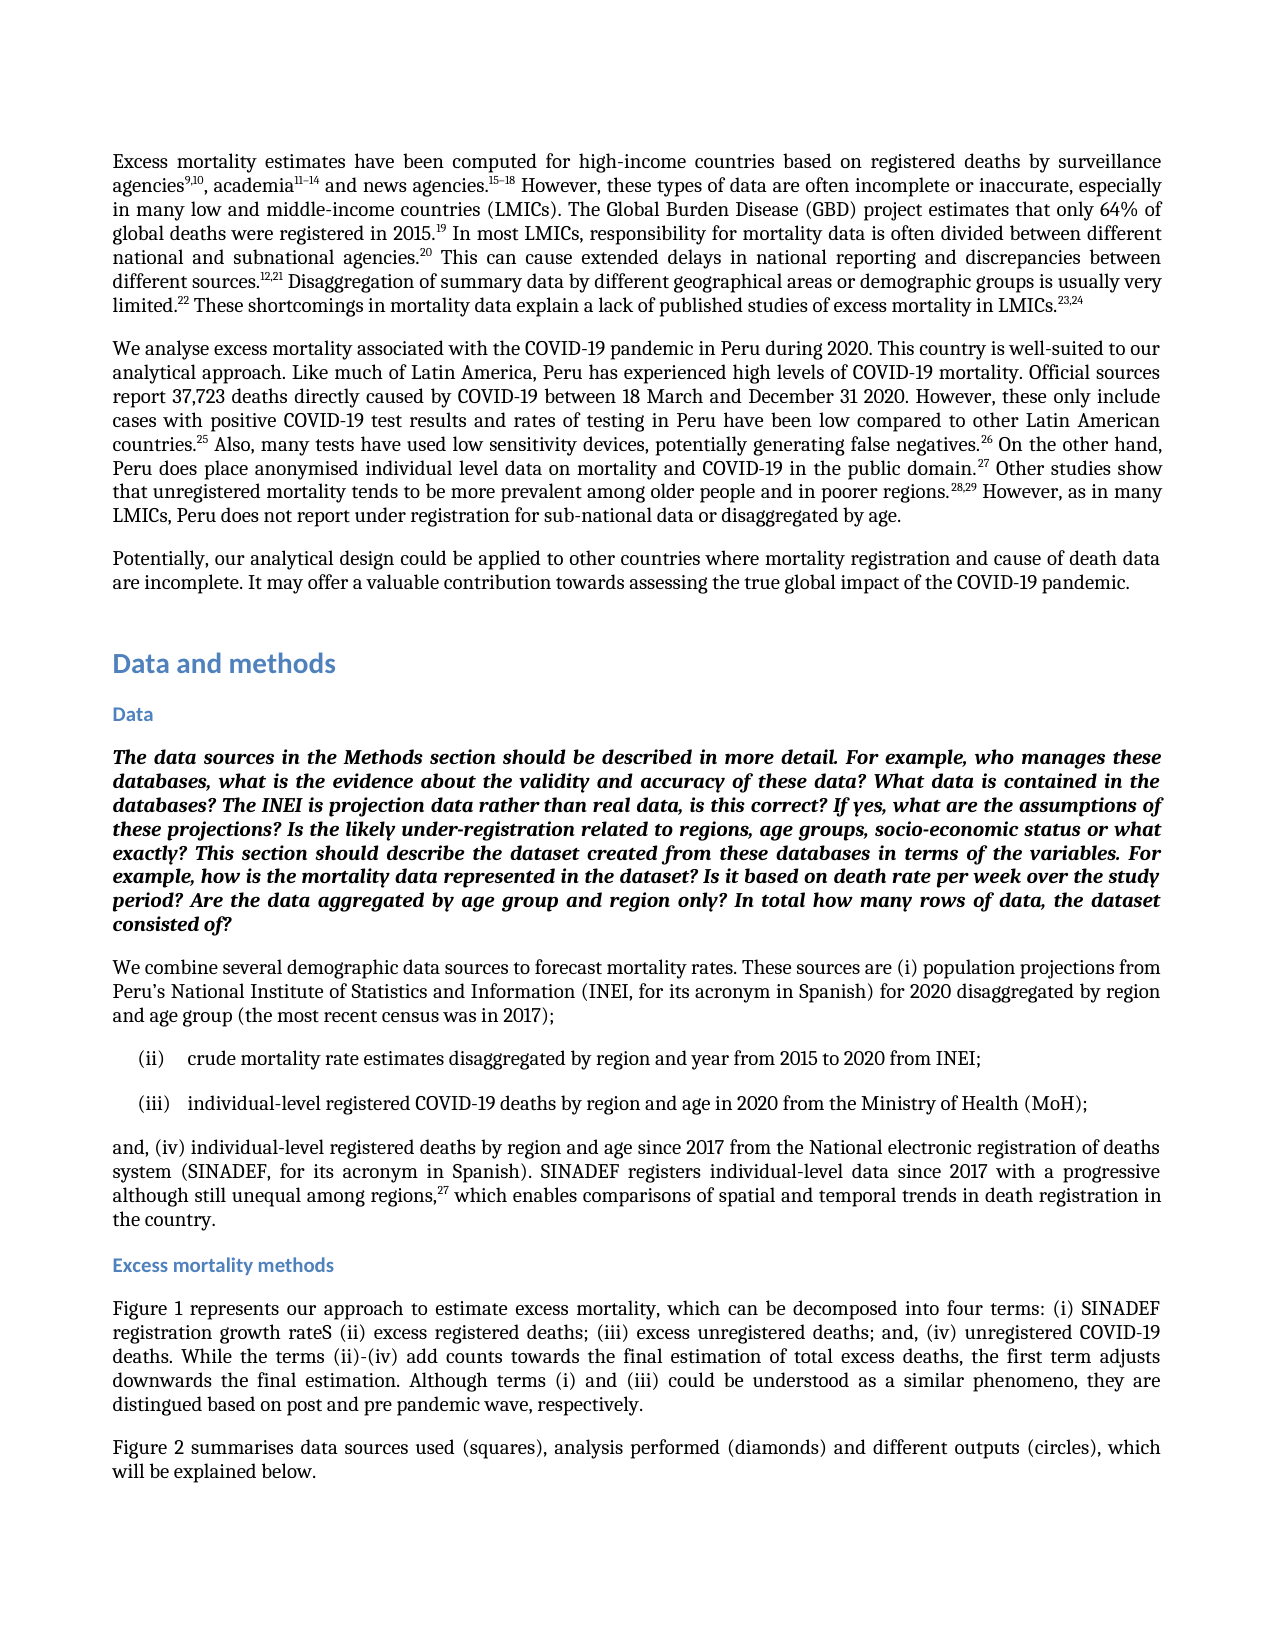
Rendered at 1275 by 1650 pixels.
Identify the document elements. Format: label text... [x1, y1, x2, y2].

text We analyse excess mortality associated with the COVID-19 pandemic in Peru during 2020. This country is well-suited to our analytical approach. Like much of Latin America, Peru has experienced high levels of COVID-19 mortality. Official sources report 37,723 deaths directly caused by COVID-19 between 18 March and December 31 2020. However, these only include cases with positive COVID-19 test results and rates of testing in Peru have been low compared to other Latin American countries.25 Also, many tests have used low sensitivity devices, potentially generating false negatives.26 On the other hand, Peru does place anonymised individual level data on mortality and COVID-19 in the public domain.27 Other studies show that unregistered mortality tends to be more prevalent among older people and in poorer regions.28,29 However, as in many LMICs, Peru does not report under registration for sub-national data or disaggregated by age. [112, 336, 1162, 528]
list crude mortality rate estimates disaggregated by region and year from 2015 to 2020 from INEI; [137, 1046, 1162, 1070]
text Potentially, our analytical design could be applied to other countries where mortality registration and cause of death data are incomplete. It may offer a valuable contribution towards assessing the true global impact of the COVID-19 pandemic. [112, 547, 1162, 595]
text and, (iv) individual-level registered deaths by region and age since 2017 from the National electronic registration of deaths system (SINADEF, for its acronym in Spanish). SINADEF registers individual-level data since 2017 with a progressive although still unequal among regions,27 which enables comparisons of spatial and temporal trends in death registration in the country. [112, 1136, 1162, 1232]
text Figure 2 summarises data sources used (squares), analysis performed (diamonds) and different outputs (circles), which will be explained below. [112, 1435, 1162, 1483]
subtitle Data [112, 701, 1162, 727]
subtitle Excess mortality methods [112, 1253, 1162, 1278]
subtitle Data and methods [112, 645, 1162, 680]
text The data sources in the Methods section should be described in more detail. For example, who manages these databases, what is the evidence about the validity and accuracy of these data? What data is contained in the databases? The INEI is projection data rather than real data, is this correct? If yes, what are the assumptions of these projections? Is the likely under-registration related to regions, age groups, socio-economic status or what exactly? This section should describe the dataset created from these databases in terms of the variables. For example, how is the mortality data represented in the dataset? Is it based on death rate per week over the study period? Are the data aggregated by age group and region only? In total how many rows of data, the dataset consisted of? [112, 745, 1162, 937]
text Excess mortality estimates have been computed for high-income countries based on registered deaths by surveillance agencies9,10, academia11–14 and news agencies.15–18 However, these types of data are often incomplete or inaccurate, especially in many low and middle-income countries (LMICs). The Global Burden Disease (GBD) project estimates that only 64% of global deaths were registered in 2015.19 In most LMICs, responsibility for mortality data is often divided between different national and subnational agencies.20 This can cause extended delays in national reporting and discrepancies between different sources.12,21 Disaggregation of summary data by different geographical areas or demographic groups is usually very limited.22 These shortcomings in mortality data explain a lack of published studies of excess mortality in LMICs.23,24 [112, 150, 1162, 318]
text Figure 1 represents our approach to estimate excess mortality, which can be decomposed into four terms: (i) SINADEF registration growth rateS (ii) excess registered deaths; (iii) excess unregistered deaths; and, (iv) unregistered COVID-19 deaths. While the terms (ii)-(iv) add counts towards the final estimation of total excess deaths, the first term adjusts downwards the final estimation. Although terms (i) and (iii) could be understood as a similar phenomeno, they are distingued based on post and pre pandemic wave, respectively. [112, 1297, 1162, 1417]
list individual-level registered COVID-19 deaths by region and age in 2020 from the Ministry of Health (MoH); [137, 1091, 1162, 1115]
text We combine several demographic data sources to forecast mortality rates. These sources are (i) population projections from Peru’s National Institute of Statistics and Information (INEI, for its acronym in Spanish) for 2020 disaggregated by region and age group (the most recent census was in 2017); [112, 956, 1162, 1028]
